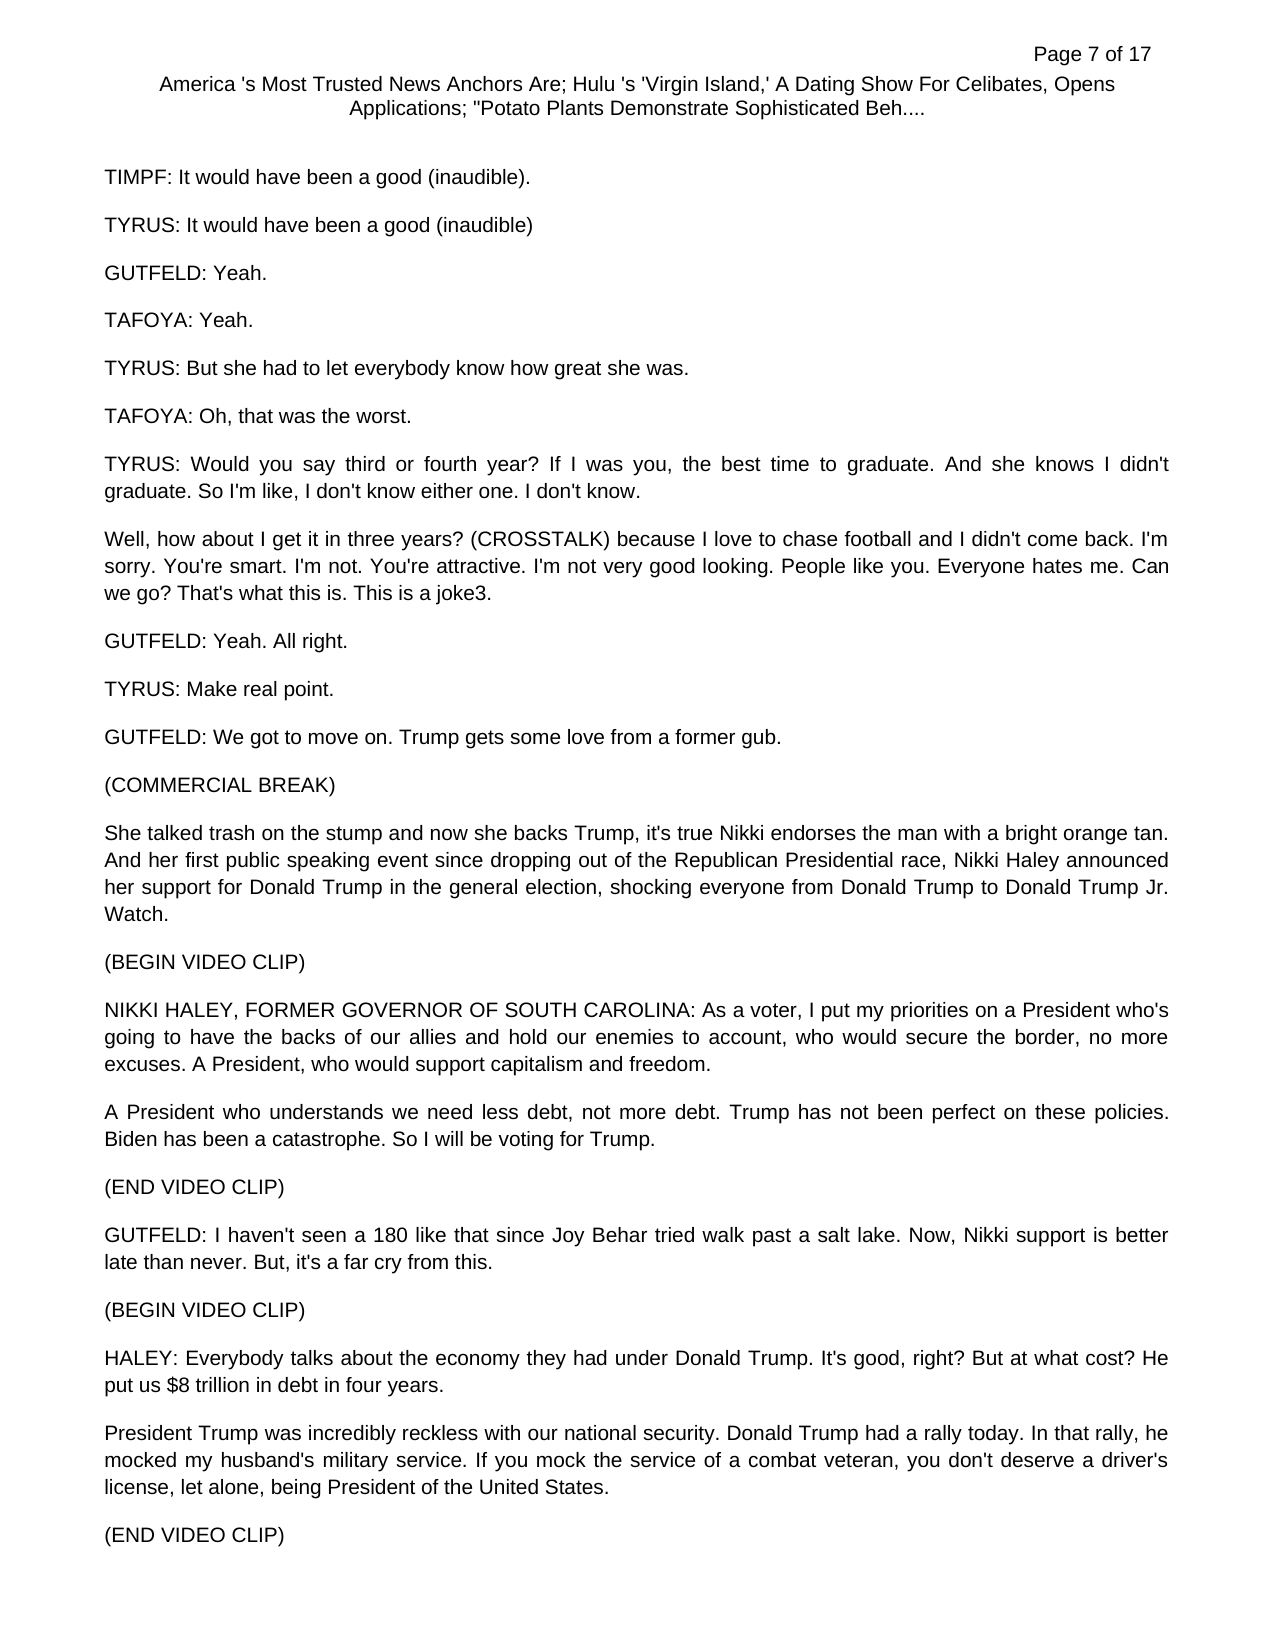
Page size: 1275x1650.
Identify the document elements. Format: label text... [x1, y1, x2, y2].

text TYRUS: It would have been a good (inaudible) [104, 209, 1171, 236]
text (COMMERCIAL BREAK) [104, 770, 1171, 797]
text (BEGIN VIDEO CLIP) [104, 947, 1171, 974]
text NIKKI HALEY, FORMER GOVERNOR OF SOUTH CAROLINA: As a voter, I put my priorities on a President who's going to have the backs of our allies and hold our enemies to account, who would secure the border, no more excuses. A President, who would support capitalism and freedom. [104, 995, 1171, 1076]
text (BEGIN VIDEO CLIP) [104, 1295, 1171, 1322]
text Well, how about I get it in three years? (CROSSTALK) because I love to chase football and I didn't come back. I'm sorry. You're smart. I'm not. You're attractive. I'm not very good looking. People like you. Everyone hates me. Can we go? That's what this is. This is a joke3. [104, 524, 1171, 605]
text TAFOYA: Oh, that was the worst. [104, 401, 1171, 428]
text She talked trash on the stump and now she backs Trump, it's true Nikki endorses the man with a bright orange tan. And her first public speaking event since dropping out of the Republican Presidential race, Nikki Haley announced her support for Donald Trump in the general election, shocking everyone from Donald Trump to Donald Trump Jr. Watch. [104, 818, 1171, 926]
text A President who understands we need less debt, not more debt. Trump has not been perfect on these policies. Biden has been a catastrophe. So I will be voting for Trump. [104, 1097, 1171, 1151]
text TAFOYA: Yeah. [104, 305, 1171, 332]
text GUTFELD: We got to move on. Trump gets some love from a former gub. [104, 722, 1171, 749]
text TYRUS: But she had to let everybody know how great she was. [104, 353, 1171, 380]
text GUTFELD: Yeah. [104, 257, 1171, 284]
text (END VIDEO CLIP) [104, 1520, 1171, 1547]
text HALEY: Everybody talks about the economy they had under Donald Trump. It's good, right? But at what cost? He put us $8 trillion in debt in four years. [104, 1343, 1171, 1397]
text President Trump was incredibly reckless with our national security. Donald Trump had a rally today. In that rally, he mocked my husband's military service. If you mock the service of a combat veteran, you don't deserve a driver's license, let alone, being President of the United States. [104, 1418, 1171, 1499]
text TIMPF: It would have been a good (inaudible). [104, 161, 1171, 188]
text GUTFELD: I haven't seen a 180 like that since Joy Behar tried walk past a salt lake. Now, Nikki support is better late than never. But, it's a far cry from this. [104, 1220, 1171, 1274]
text TYRUS: Would you say third or fourth year? If I was you, the best time to graduate. And she knows I didn't graduate. So I'm like, I don't know either one. I don't know. [104, 449, 1171, 503]
text (END VIDEO CLIP) [104, 1172, 1171, 1199]
text TYRUS: Make real point. [104, 674, 1171, 701]
text GUTFELD: Yeah. All right. [104, 626, 1171, 653]
